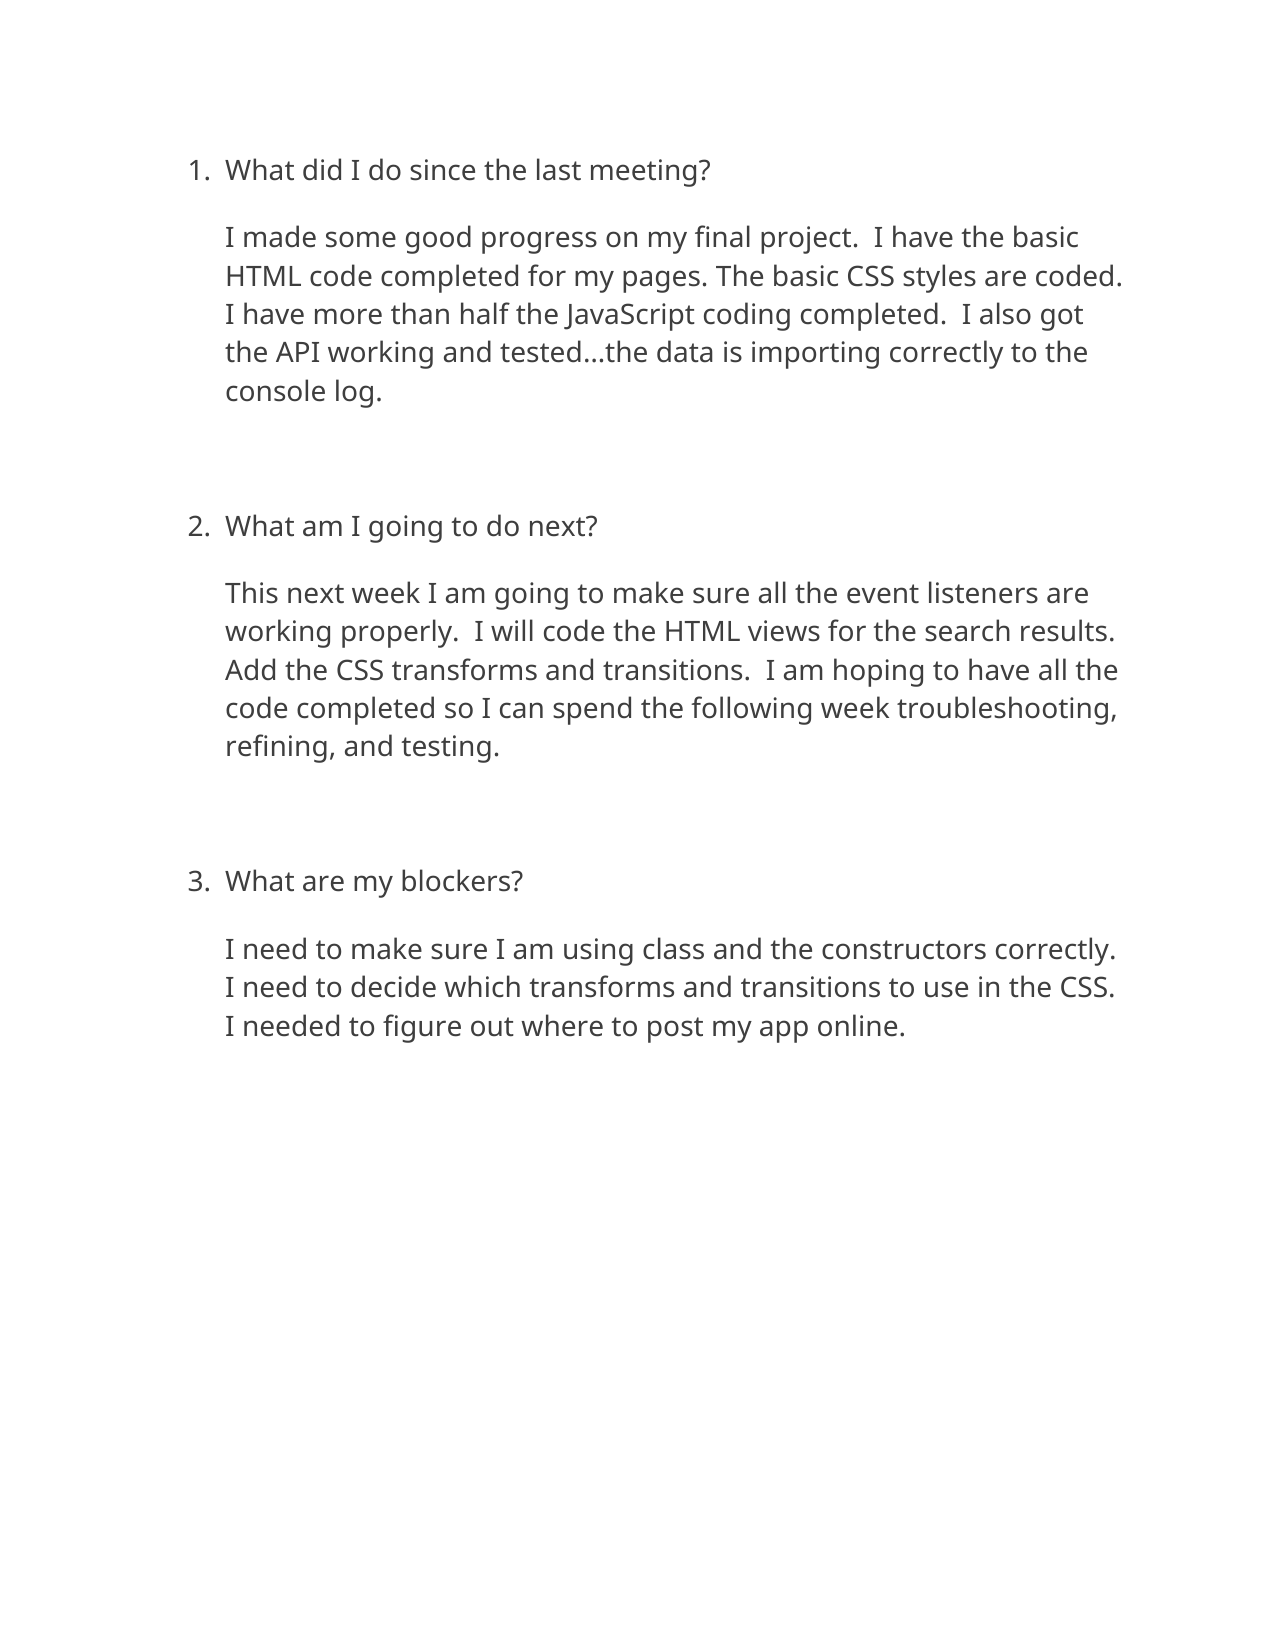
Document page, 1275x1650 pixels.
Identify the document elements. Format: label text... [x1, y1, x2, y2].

list What did I do since the last meeting? [187, 150, 1125, 188]
list What am I going to do next? [187, 506, 1125, 544]
list What are my blockers? [187, 862, 1125, 900]
text I need to make sure I am using class and the constructors correctly. I need to decide which transforms and transitions to use in the CSS. I needed to figure out where to post my app online. [225, 929, 1125, 1044]
list This next week I am going to make sure all the event listeners are working properly. I will code the HTML views for the search results. Add the CSS transforms and transitions. I am hoping to have all the code completed so I can spend the following week troubleshooting, refining, and testing. [225, 573, 1125, 765]
text I made some good progress on my final project. I have the basic HTML code completed for my pages. The basic CSS styles are coded. I have more than half the JavaScript coding completed. I also got the API working and tested…the data is importing correctly to the console log. [225, 217, 1125, 409]
